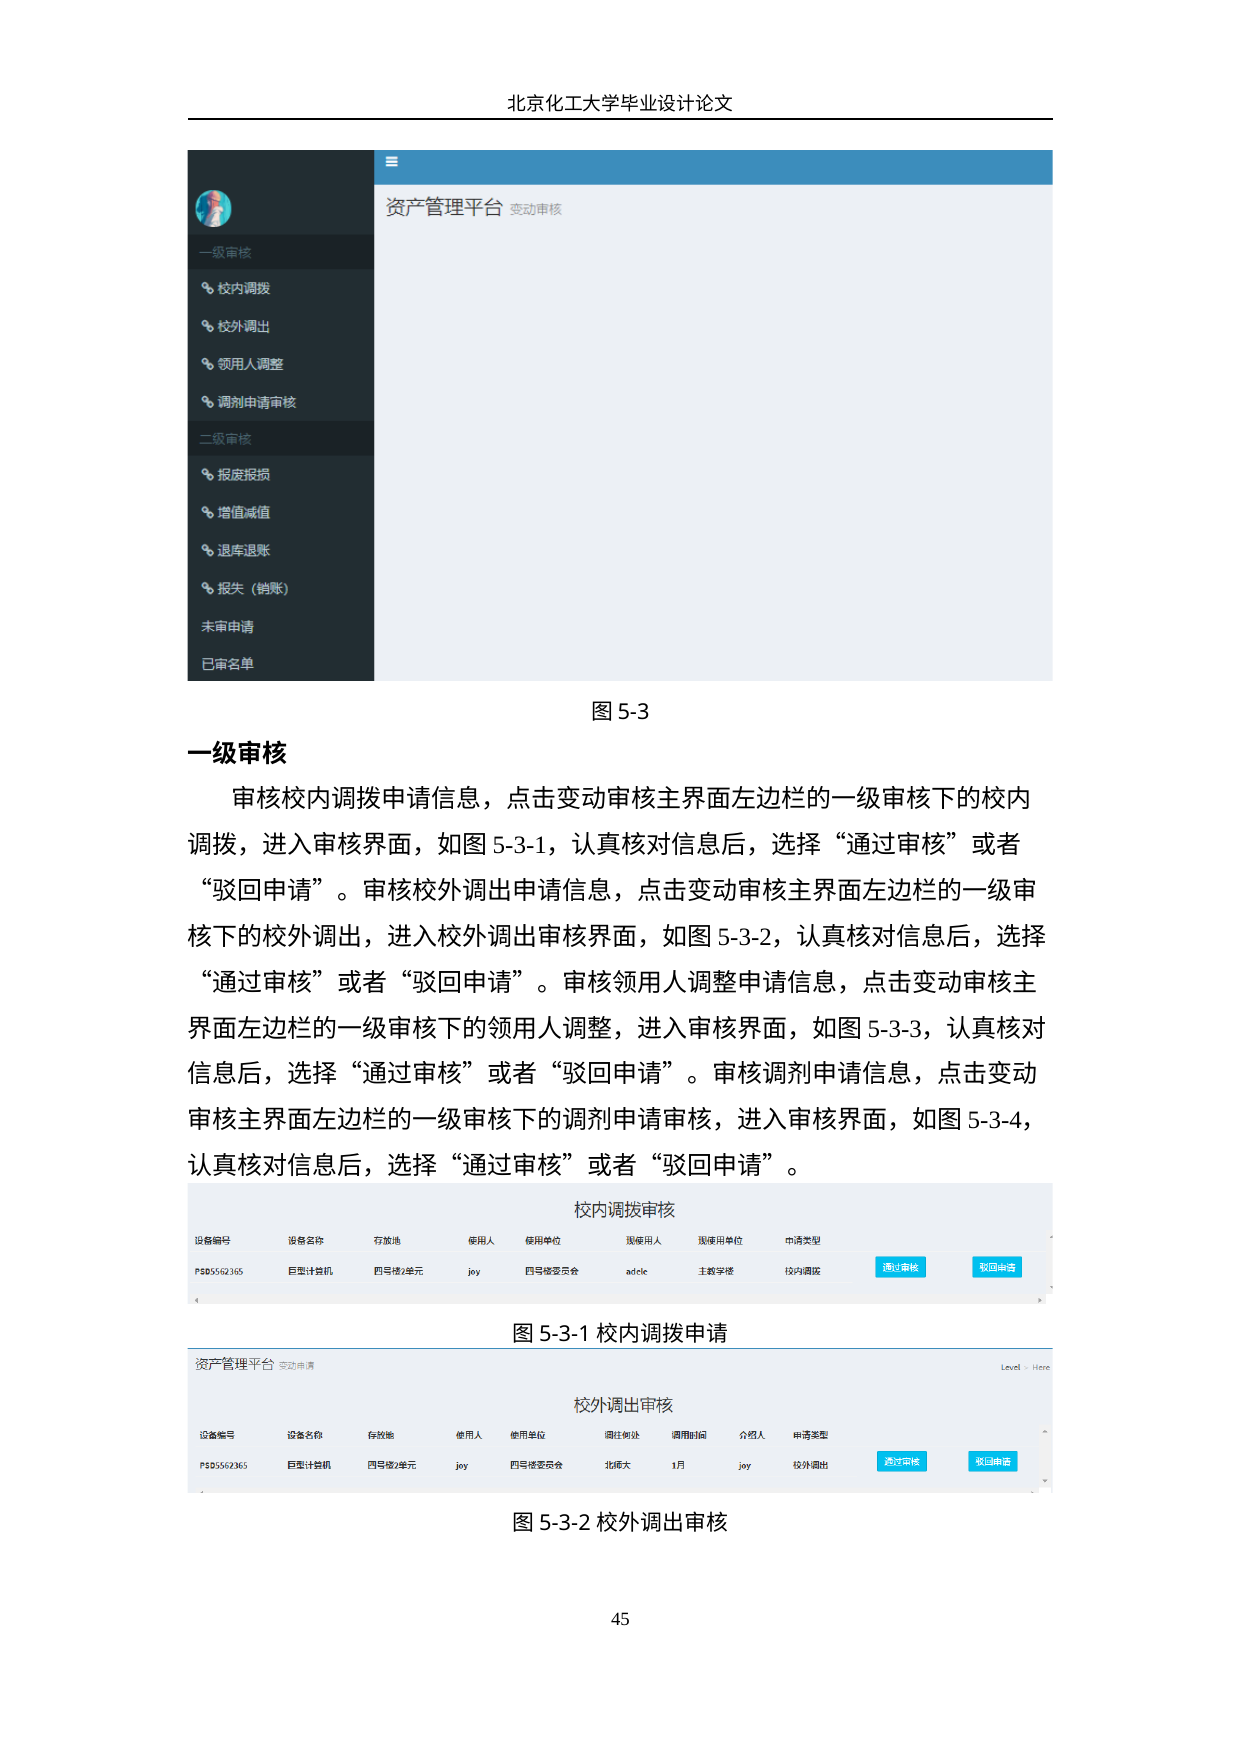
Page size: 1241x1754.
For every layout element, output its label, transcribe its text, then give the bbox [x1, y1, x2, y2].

text 一级审核 [187, 725, 1053, 771]
picture [187, 150, 1053, 681]
text 审核校内调拨申请信息，点击变动审核主界面左边栏的一级审核下的校内调拨，进入审核界面，如图5-3-1，认真核对信息后，选择“通过审核”或者“驳回申请”。审核校外调出申请信息，点击变动审核主界面左边栏的一级审核下的校外调出，进入校外调出审核界面，如图5-3-2，认真核对信息后，选择“通过审核”或者“驳回申请”。审核领用人调整申请信息，点击变动审核主界面左边栏的一级审核下的领用人调整，进入审核界面，如图5-3-3，认真核对信息后，选择“通过审核”或者“驳回申请”。审核调剂申请信息，点击变动审核主界面左边栏的一级审核下的调剂申请审核，进入审核界面，如图5-3-4，认真核对信息后，选择“通过审核”或者“驳回申请”。 [187, 771, 1053, 1183]
picture [187, 1348, 1053, 1493]
picture [187, 1183, 1053, 1304]
text 图5-3-1 校内调拨申请 [187, 1316, 1053, 1348]
text 图5-3 [187, 694, 1053, 725]
text 图5-3-2 校外调出审核 [187, 1505, 1053, 1537]
